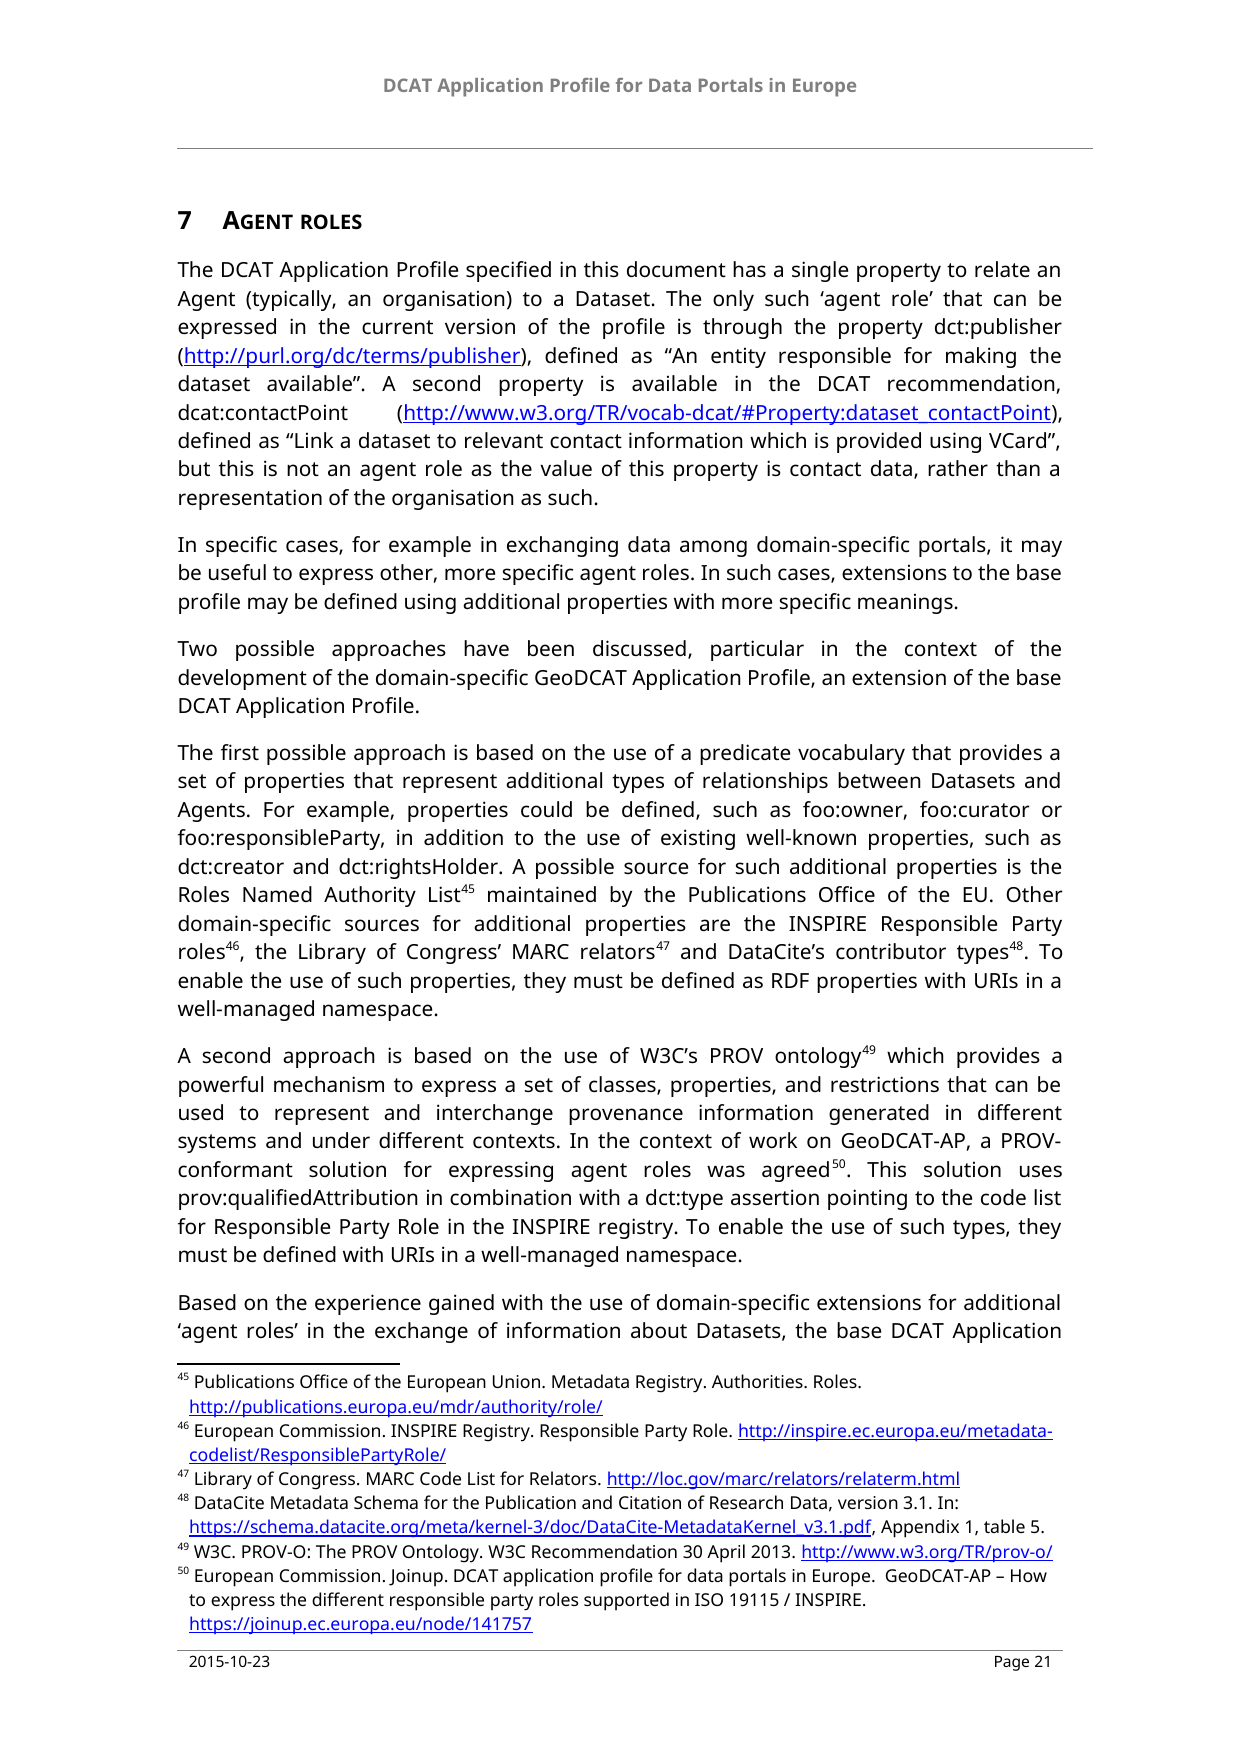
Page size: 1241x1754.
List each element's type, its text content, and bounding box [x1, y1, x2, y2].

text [177, 1288, 1063, 1344]
text The DCAT Application Profile specified in this document has a single property to relate an Agent (typically, an organisation) to a Dataset. The only such ‘agent role’ that can be expressed in the current version of the profile is through the property dct:publisher (http://purl.org/dc/terms/publisher), defined as “An entity responsible for making the dataset available”. A second property is available in the DCAT recommendation, dcat:contactPoint (http://www.w3.org/TR/vocab-dcat/#Property:dataset_contactPoint), defined as “Link a dataset to relevant contact information which is provided using VCard”, but this is not an agent role as the value of this property is contact data, rather than a representation of the organisation as such. [177, 255, 1063, 511]
text In specific cases, for example in exchanging data among domain-specific portals, it may be useful to express other, more specific agent roles. In such cases, extensions to the base profile may be defined using additional properties with more specific meanings. [177, 530, 1063, 615]
text Two possible approaches have been discussed, particular in the context of the development of the domain-specific GeoDCAT Application Profile, an extension of the base DCAT Application Profile. [177, 634, 1063, 719]
text The first possible approach is based on the use of a predicate vocabulary that provides a set of properties that represent additional types of relationships between Datasets and Agents. For example, properties could be defined, such as foo:owner, foo:curator or foo:responsibleParty, in addition to the use of existing well-known properties, such as dct:creator and dct:rightsHolder. A possible source for such additional properties is the Roles Named Authority List maintained by the Publications Office of the EU. Other domain-specific sources for additional properties are the INSPIRE Responsible Party roles, the Library of Congress’ MARC relators and DataCite’s contributor types. To enable the use of such properties, they must be defined as RDF properties with URIs in a well-managed namespace. [177, 738, 1063, 1023]
text A second approach is based on the use of W3C’s PROV ontology which provides a powerful mechanism to express a set of classes, properties, and restrictions that can be used to represent and interchange provenance information generated in different systems and under different contexts. In the context of work on GeoDCAT-AP, a PROV-conformant solution for expressing agent roles was agreed. This solution uses prov:qualifiedAttribution in combination with a dct:type assertion pointing to the code list for Responsible Party Role in the INSPIRE registry. To enable the use of such types, they must be defined with URIs in a well-managed namespace. [177, 1041, 1063, 1269]
subtitle Agent roles [177, 203, 1063, 237]
